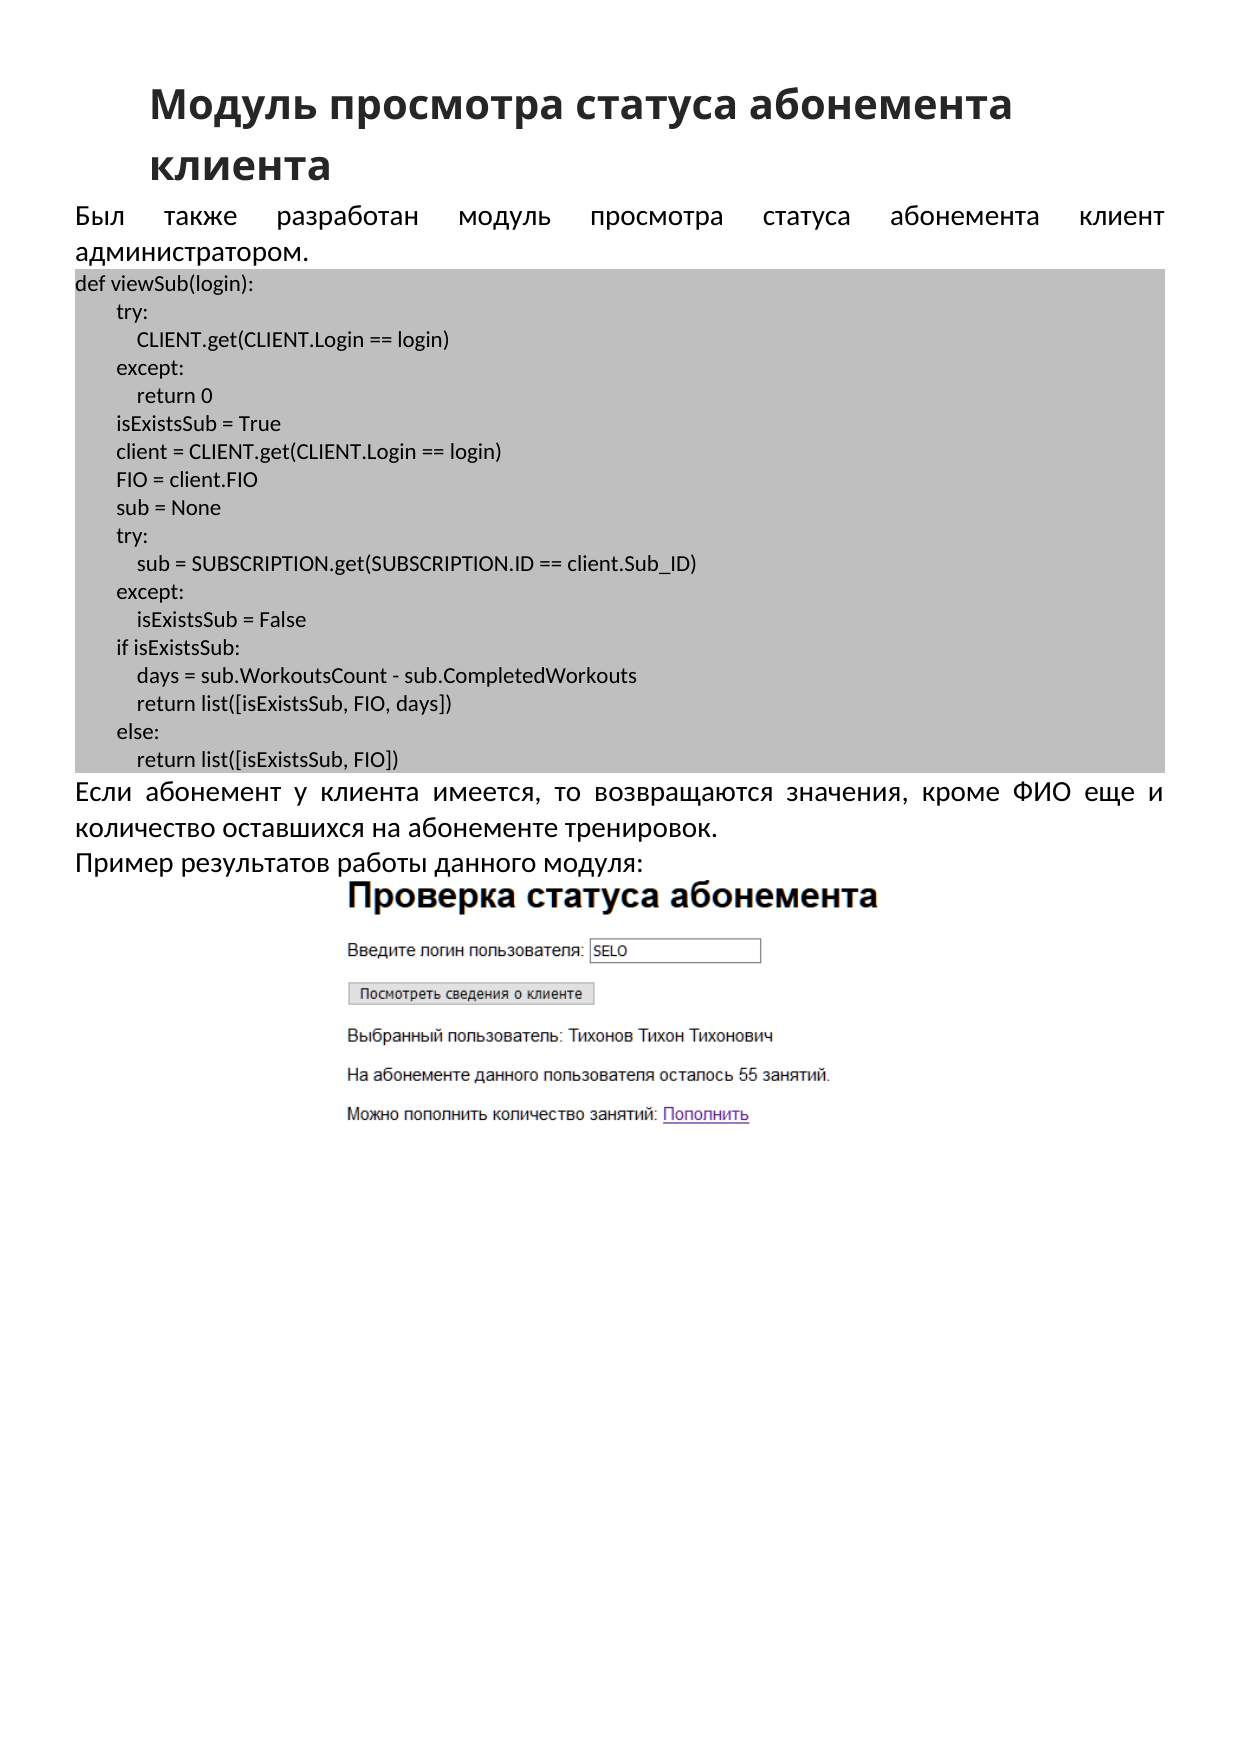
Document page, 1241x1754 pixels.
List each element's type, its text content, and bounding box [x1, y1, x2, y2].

text sub = SUBSCRIPTION.get(SUBSCRIPTION.ID == client.Sub_ID) [75, 549, 1165, 577]
text def viewSub(login): [75, 269, 1165, 297]
text isExistsSub = True [75, 409, 1165, 437]
text else: [75, 717, 1165, 745]
text except: [75, 353, 1165, 381]
text Пример результатов работы данного модуля: [75, 844, 1165, 880]
text isExistsSub = False [75, 605, 1165, 633]
text Был также разработан модуль просмотра статуса абонемента клиент администратором. [75, 197, 1165, 269]
text Модуль просмотра статуса абонемента клиента [149, 75, 1165, 193]
text CLIENT.get(CLIENT.Login == login) [75, 325, 1165, 353]
text client = CLIENT.get(CLIENT.Login == login) [75, 437, 1165, 465]
text FIO = client.FIO [75, 465, 1165, 493]
text except: [75, 577, 1165, 605]
text return 0 [75, 381, 1165, 409]
text return list([isExistsSub, FIO, days]) [75, 689, 1165, 717]
text sub = None [75, 493, 1165, 521]
text Если абонемент у клиента имеется, то возвращаются значения, кроме ФИО еще и количество оставшихся на абонементе тренировок. [75, 773, 1165, 844]
text days = sub.WorkoutsCount - sub.CompletedWorkouts [75, 661, 1165, 689]
text return list([isExistsSub, FIO]) [75, 745, 1165, 773]
text try: [75, 297, 1165, 325]
picture [345, 880, 895, 1132]
text if isExistsSub: [75, 633, 1165, 661]
text try: [75, 521, 1165, 549]
